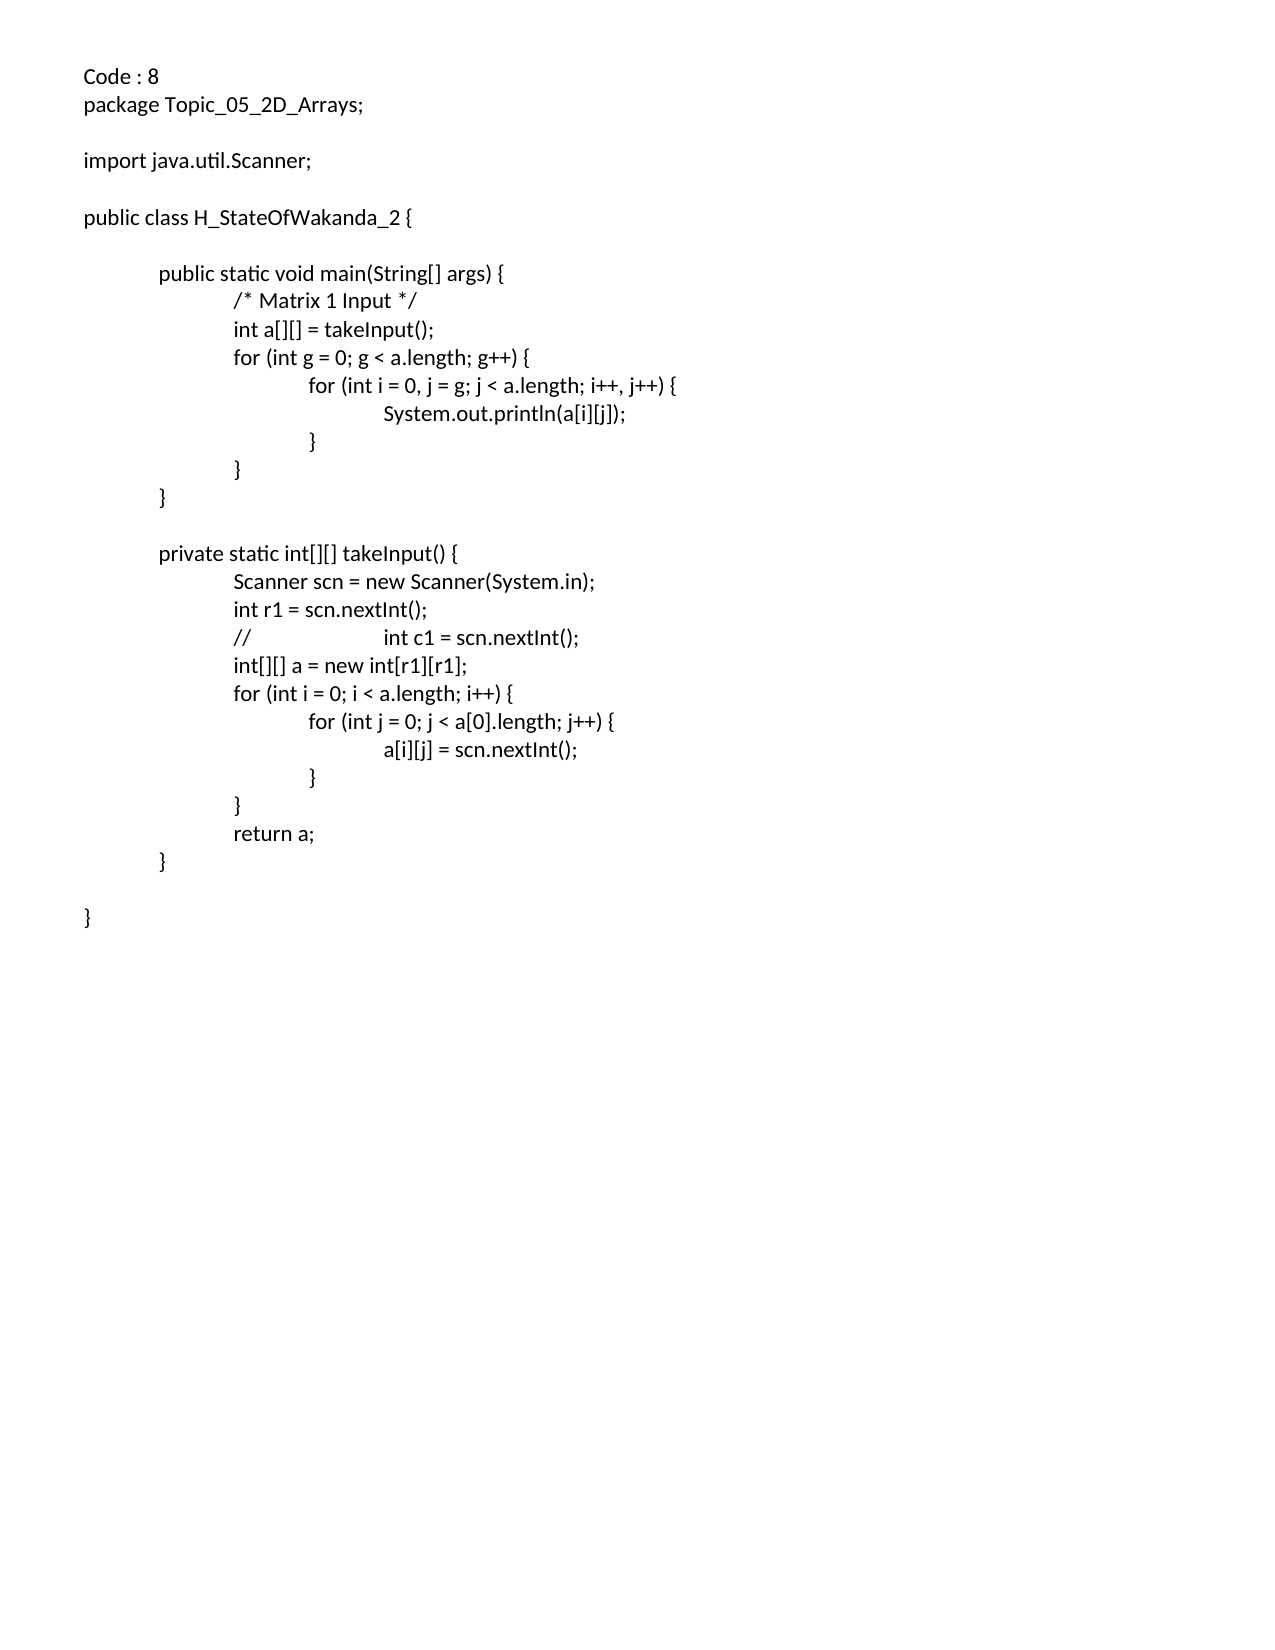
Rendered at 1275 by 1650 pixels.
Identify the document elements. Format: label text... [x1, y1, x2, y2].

text } [83, 427, 1254, 455]
text for (int i = 0; i < a.length; i++) { [83, 679, 1254, 707]
text int[][] a = new int[r1][r1]; [83, 651, 1254, 679]
text } [83, 847, 1254, 875]
text } [83, 483, 1254, 511]
text private static int[][] takeInput() { [83, 539, 1254, 567]
text Code : 8 package Topic_05_2D_Arrays; [83, 62, 1254, 118]
text for (int i = 0, j = g; j < a.length; i++, j++) { [83, 371, 1254, 399]
text Scanner scn = new Scanner(System.in); [83, 567, 1254, 595]
text import java.util.Scanner; [83, 147, 1254, 174]
text public static void main(String[] args) { [83, 259, 1254, 287]
text // int c1 = scn.nextInt(); [83, 623, 1254, 651]
text public class H_StateOfWakanda_2 { [83, 203, 1254, 231]
text } [83, 763, 1254, 791]
text a[i][j] = scn.nextInt(); [83, 735, 1254, 763]
text /* Matrix 1 Input */ [83, 287, 1254, 315]
text } [83, 791, 1254, 819]
text return a; [83, 819, 1254, 847]
text int r1 = scn.nextInt(); [83, 595, 1254, 623]
text System.out.println(a[i][j]); [83, 399, 1254, 427]
text for (int g = 0; g < a.length; g++) { [83, 343, 1254, 371]
text int a[][] = takeInput(); [83, 315, 1254, 343]
text } [83, 455, 1254, 483]
text for (int j = 0; j < a[0].length; j++) { [83, 707, 1254, 735]
text } [83, 903, 1254, 931]
